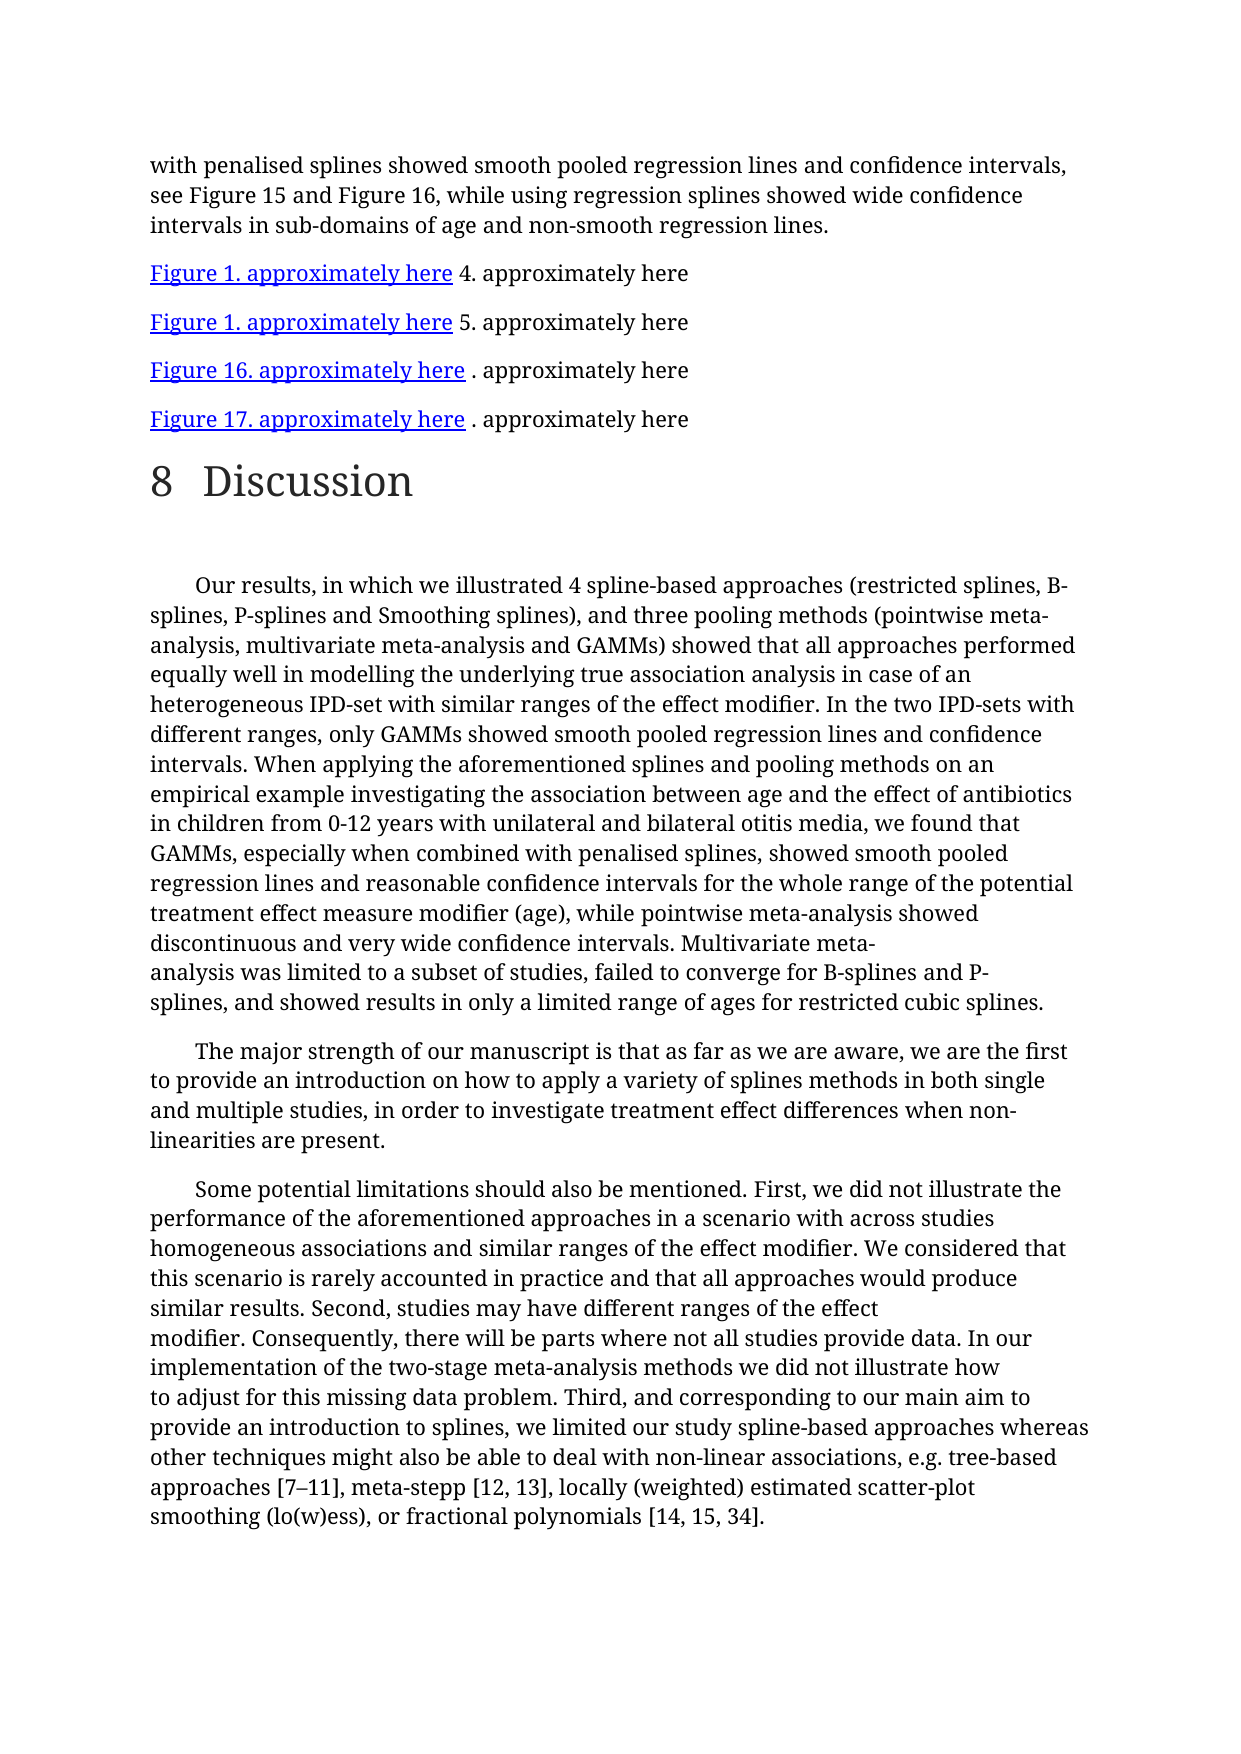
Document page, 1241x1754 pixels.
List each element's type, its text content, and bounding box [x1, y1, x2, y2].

text Figure 1. approximately here 5. approximately here [150, 307, 1090, 336]
text Figure 1. approximately here 4. approximately here [150, 258, 1090, 288]
text Our results, in which we illustrated 4 spline-based approaches (restricted splines, B-splines, P-splines and Smoothing splines), and three pooling methods (pointwise meta-analysis, multivariate meta-analysis and GAMMs) showed that all approaches performed equally well in modelling the underlying true association analysis in case of an heterogeneous IPD-set with similar ranges of the effect modifier. In the two IPD-sets with different ranges, only GAMMs showed smooth pooled regression lines and confidence intervals. When applying the aforementioned splines and pooling methods on an empirical example investigating the association between age and the effect of antibiotics in children from 0-12 years with unilateral and bilateral otitis media, we found that GAMMs, especially when combined with penalised splines, showed smooth pooled regression lines and reasonable confidence intervals for the whole range of the potential treatment effect measure modifier (age), while pointwise meta-analysis showed discontinuous and very wide confidence intervals. Multivariate meta-analysis was limited to a subset of studies, failed to converge for B-splines and P-splines, and showed results in only a limited range of ages for restricted cubic splines. [150, 570, 1090, 1017]
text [150, 150, 1090, 239]
text 8 Discussion [150, 452, 1090, 509]
text Figure 17. approximately here . approximately here [150, 404, 1090, 433]
text The major strength of our manuscript is that as far as we are aware, we are the first to provide an introduction on how to apply a variety of splines methods in both single and multiple studies, in order to investigate treatment effect differences when non-linearities are present. [150, 1036, 1090, 1155]
text Figure 16. approximately here . approximately here [150, 355, 1090, 385]
text Some potential limitations should also be mentioned. First, we did not illustrate the performance of the aforementioned approaches in a scenario with across studies homogeneous associations and similar ranges of the effect modifier. We considered that this scenario is rarely accounted in practice and that all approaches would produce similar results. Second, studies may have different ranges of the effect modifier. Consequently, there will be parts where not all studies provide data. In our implementation of the two-stage meta-analysis methods we did not illustrate how to adjust for this missing data problem. Third, and corresponding to our main aim to provide an introduction to splines, we limited our study spline-based approaches whereas other techniques might also be able to deal with non-linear associations, e.g. tree-based approaches [7–11], meta-stepp [12, 13], locally (weighted) estimated scatter-plot smoothing (lo(w)ess), or fractional polynomials [14, 15, 34]. [150, 1174, 1090, 1531]
